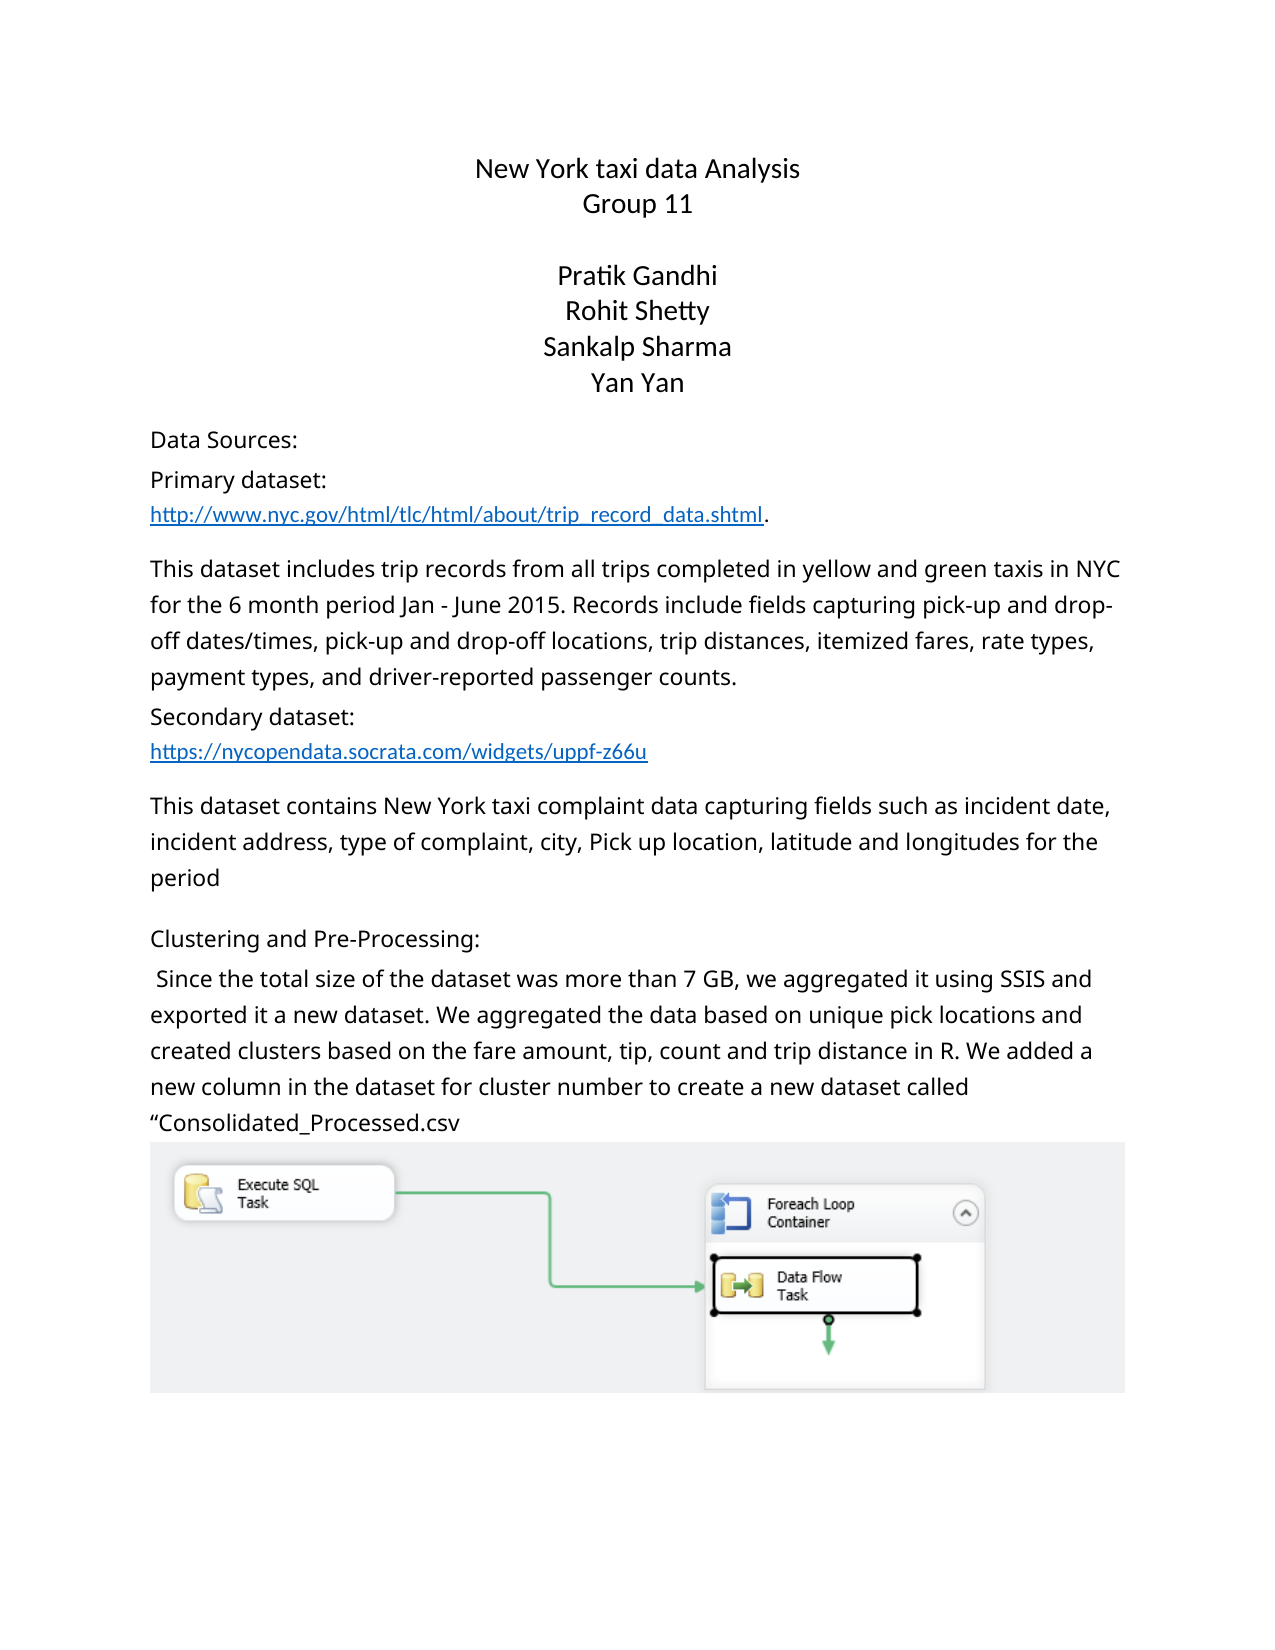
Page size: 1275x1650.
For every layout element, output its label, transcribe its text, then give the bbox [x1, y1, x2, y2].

text Rohit Shetty [150, 292, 1125, 328]
text http://www.nyc.gov/html/tlc/html/about/trip_record_data.shtml. [150, 500, 1125, 528]
text Sankalp Sharma [150, 328, 1125, 364]
subtitle Clustering and Pre-Processing: [150, 923, 1125, 954]
text New York taxi data Analysis [150, 150, 1125, 186]
text Yan Yan [150, 364, 1125, 399]
text Pratik Gandhi [150, 257, 1125, 292]
text https://nycopendata.socrata.com/widgets/uppf-z66u [150, 737, 1125, 765]
subtitle This dataset contains New York taxi complaint data capturing fields such as incident date, incident address, type of complaint, city, Pick up location, latitude and longitudes for the period [150, 790, 1125, 893]
subtitle This dataset includes trip records from all trips completed in yellow and green taxis in NYC for the 6 month period Jan - June 2015. Records include fields capturing pick-up and drop-off dates/times, pick-up and drop-off locations, trip distances, itemized fares, rate types, payment types, and driver-reported passenger counts. [150, 553, 1125, 692]
subtitle Data Sources: [150, 424, 1125, 456]
text Group 11 [150, 186, 1125, 221]
subtitle Secondary dataset: [150, 701, 1125, 733]
subtitle Primary dataset: [150, 464, 1125, 496]
subtitle Since the total size of the dataset was more than 7 GB, we aggregated it using SSIS and exported it a new dataset. We aggregated the data based on unique pick locations and created clusters based on the fare amount, tip, count and trip distance in R. We added a new column in the dataset for cluster number to create a new dataset called “Consolidated_Processed.csv [150, 963, 1125, 1138]
picture [150, 1142, 1125, 1393]
